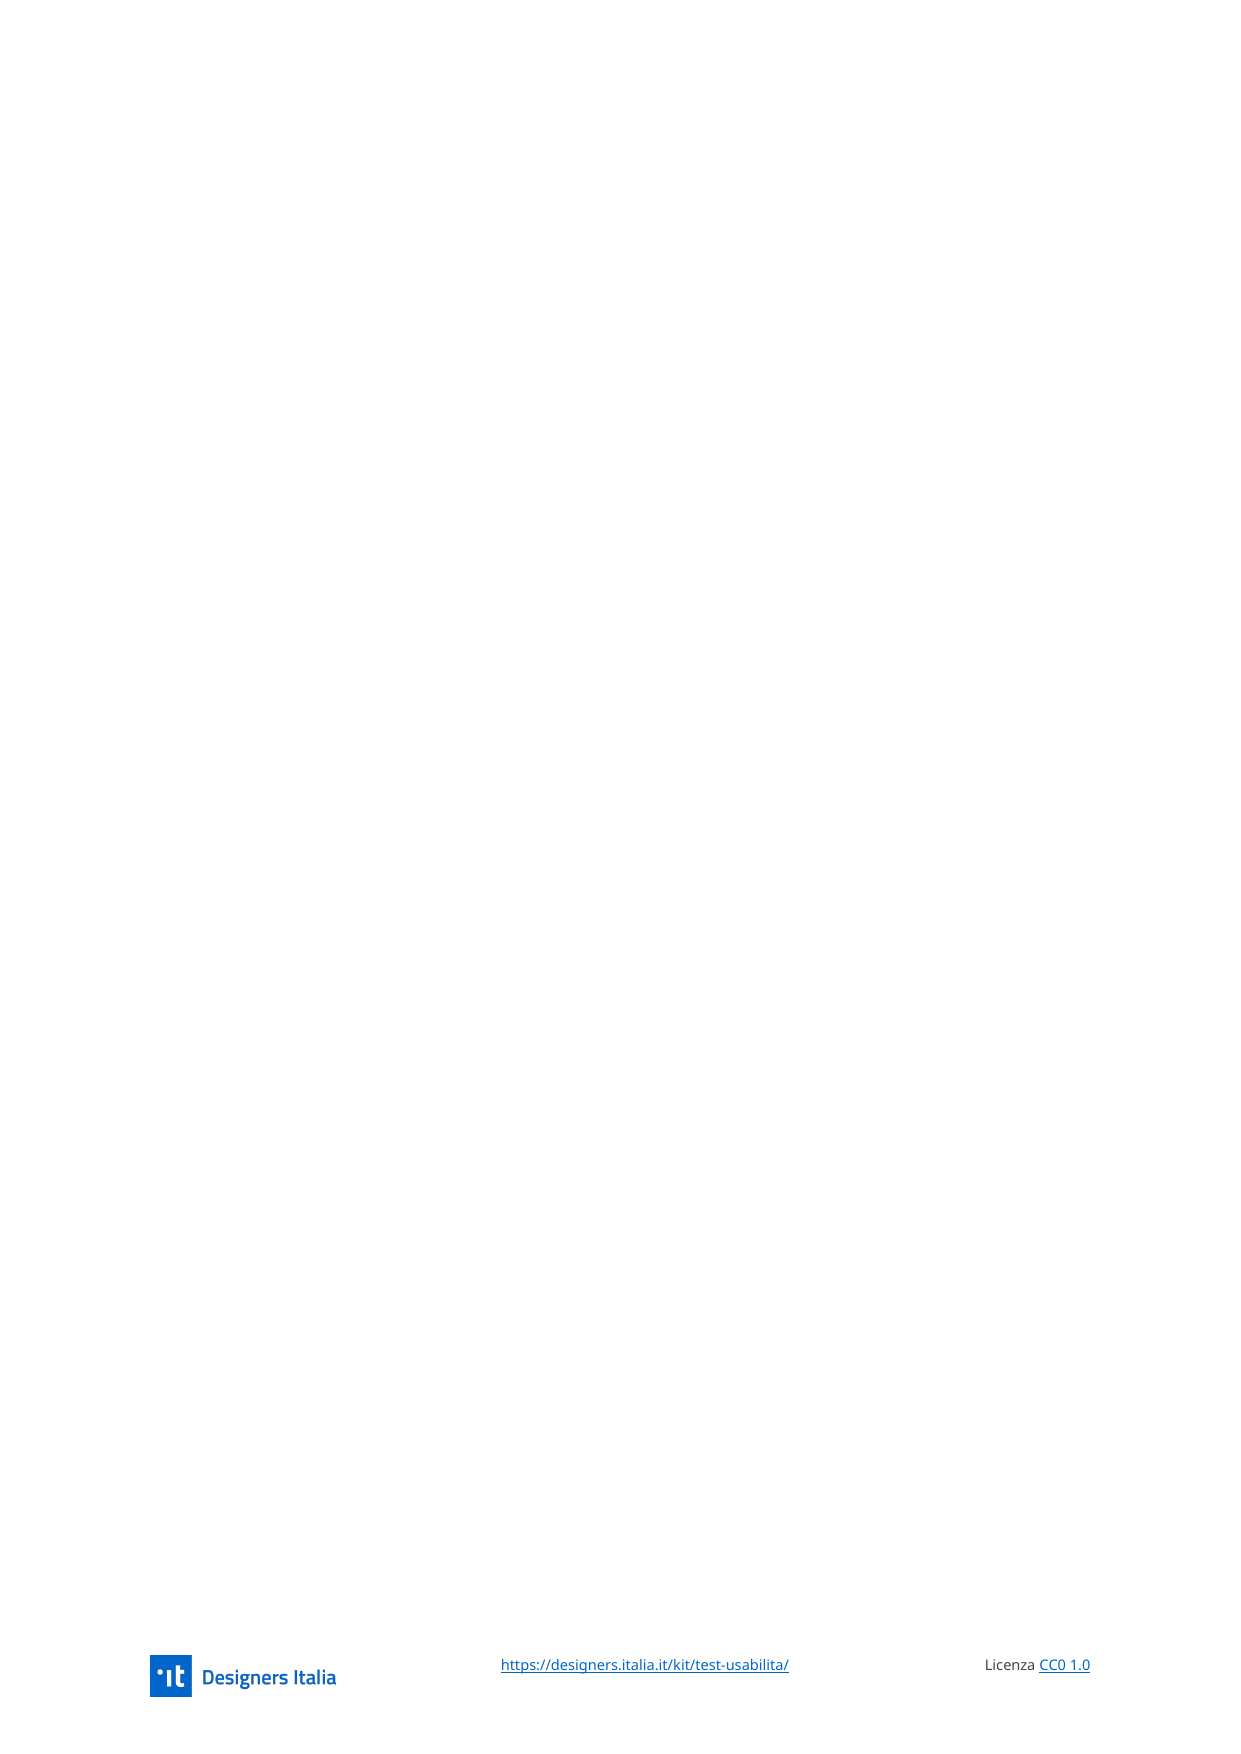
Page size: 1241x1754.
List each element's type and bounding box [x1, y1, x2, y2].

picture [150, 1655, 347, 1697]
